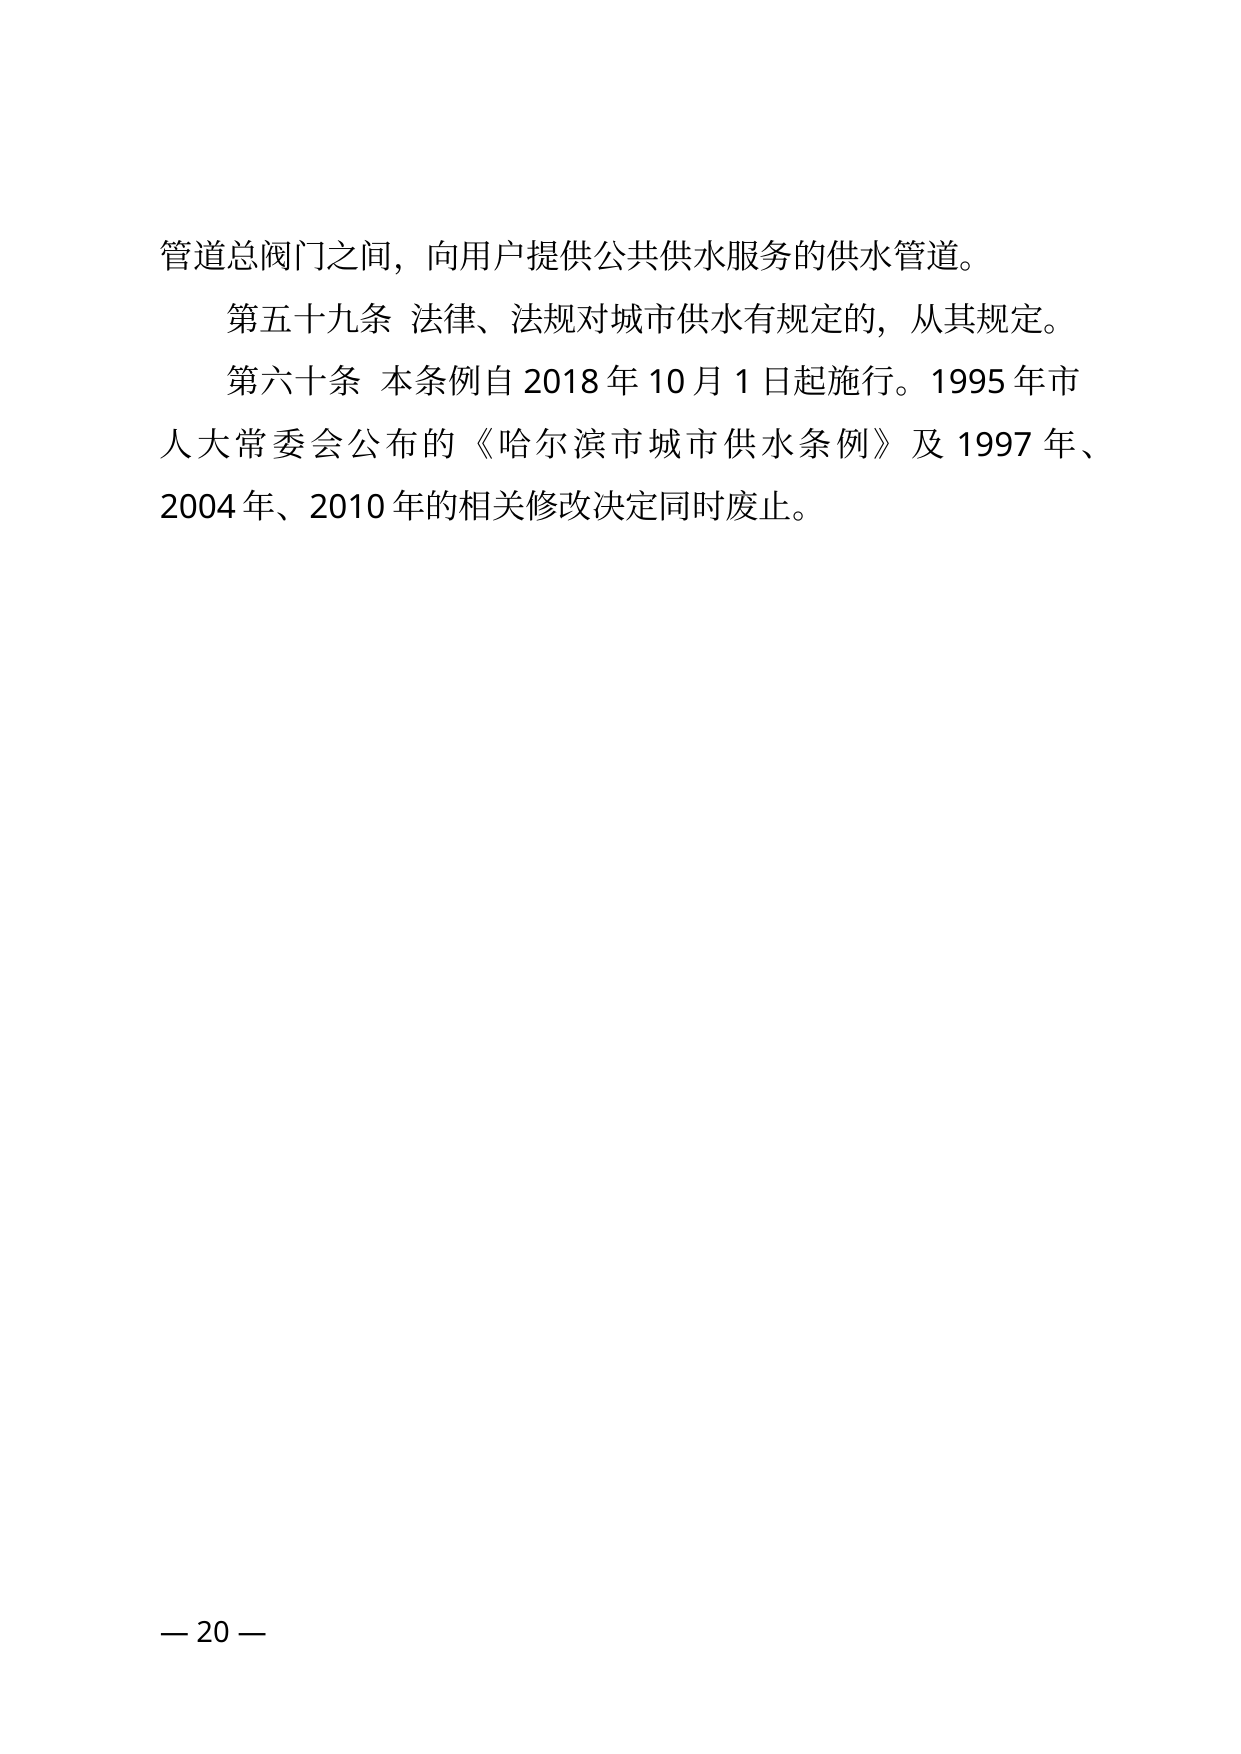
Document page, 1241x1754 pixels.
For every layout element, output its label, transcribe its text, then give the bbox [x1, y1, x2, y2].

text 第六十条 本条例自2018年10月1日起施行。1995年市人大常委会公布的《哈尔滨市城市供水条例》及1997年、2004年、2010年的相关修改决定同时废止。 [159, 343, 1081, 531]
text 第五十九条 法律、法规对城市供水有规定的，从其规定。 [159, 281, 1081, 343]
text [159, 218, 1081, 281]
